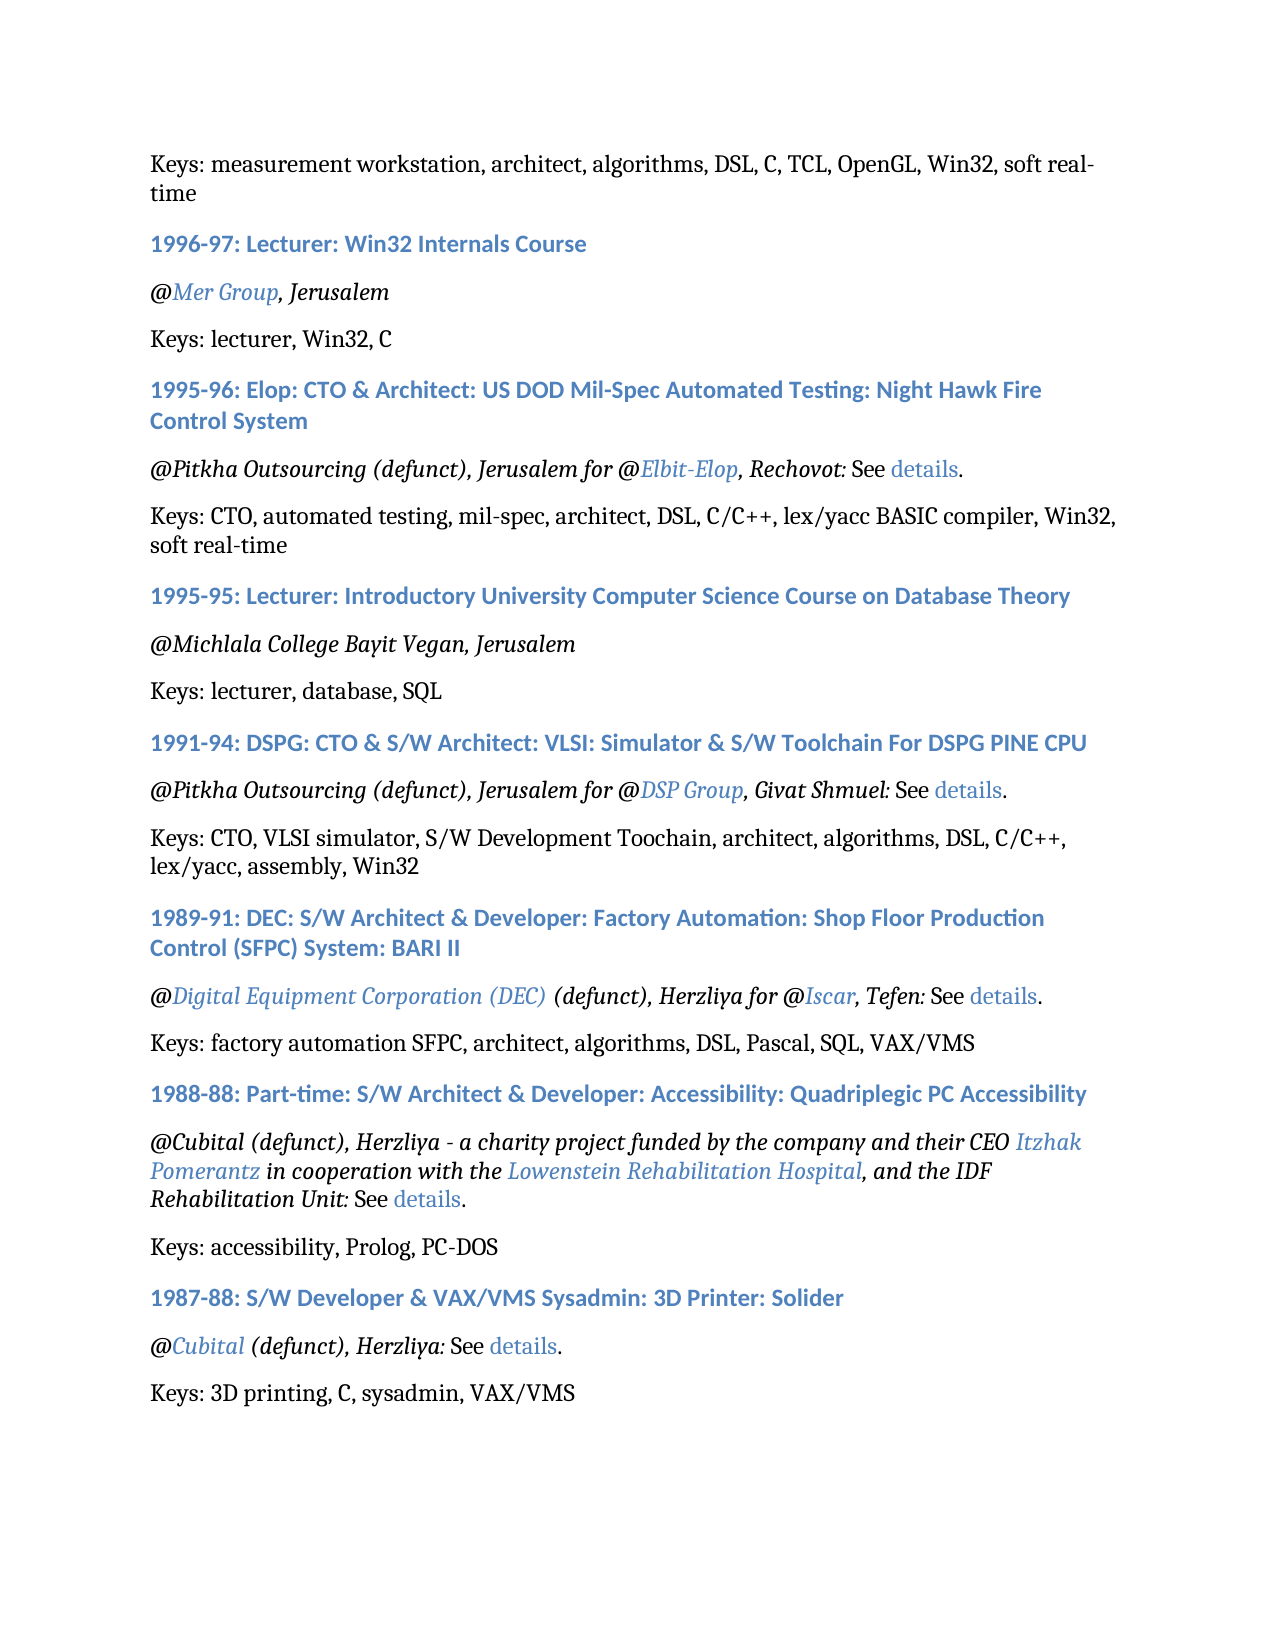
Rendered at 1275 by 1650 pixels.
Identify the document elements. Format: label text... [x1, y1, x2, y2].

text Keys: 3D printing, C, sysadmin, VAX/VMS [150, 1379, 1125, 1408]
text @Cubital (defunct), Herzliya - a charity project funded by the company and their CEO Itzhak Pomerantz in cooperation with the Lowenstein Rehabilitation Hospital, and the IDF Rehabilitation Unit: See details. [150, 1128, 1125, 1214]
text Keys: lecturer, Win32, C [150, 325, 1125, 354]
subtitle 1989-91: DEC: S/W Architect & Developer: Factory Automation: Shop Floor Production Control (SFPC) System: BARI II [150, 902, 1125, 963]
text @Michlala College Bayit Vegan, Jerusalem [150, 629, 1125, 658]
subtitle 1996-97: Lecturer: Win32 Internals Course [150, 228, 1125, 259]
text @Pitkha Outsourcing (defunct), Jerusalem for @DSP Group, Givat Shmuel: See details. [150, 776, 1125, 805]
text Keys: factory automation SFPC, architect, algorithms, DSL, Pascal, SQL, VAX/VMS [150, 1029, 1125, 1058]
text Keys: CTO, VLSI simulator, S/W Development Toochain, architect, algorithms, DSL, C/C++, lex/yacc, assembly, Win32 [150, 823, 1125, 881]
text Keys: accessibility, Prolog, PC-DOS [150, 1233, 1125, 1262]
subtitle 1995-95: Lecturer: Introductory University Computer Science Course on Database Theory [150, 580, 1125, 611]
text Keys: measurement workstation, architect, algorithms, DSL, C, TCL, OpenGL, Win32, soft real-time [150, 150, 1125, 207]
text @Digital Equipment Corporation (DEC) (defunct), Herzliya for @Iscar, Tefen: See details. [150, 982, 1125, 1010]
subtitle 1987-88: S/W Developer & VAX/VMS Sysadmin: 3D Printer: Solider [150, 1282, 1125, 1313]
text @Mer Group, Jerusalem [150, 278, 1125, 306]
subtitle 1988-88: Part-time: S/W Architect & Developer: Accessibility: Quadriplegic PC Accessibility [150, 1079, 1125, 1109]
text Keys: CTO, automated testing, mil-spec, architect, DSL, C/C++, lex/yacc BASIC compiler, Win32, soft real-time [150, 502, 1125, 559]
subtitle 1991-94: DSPG: CTO & S/W Architect: VLSI: Simulator & S/W Toolchain For DSPG PINE CPU [150, 727, 1125, 757]
text @Cubital (defunct), Herzliya: See details. [150, 1332, 1125, 1361]
text @Pitkha Outsourcing (defunct), Jerusalem for @Elbit-Elop, Rechovot: See details. [150, 454, 1125, 483]
text Keys: lecturer, database, SQL [150, 677, 1125, 706]
subtitle 1995-96: Elop: CTO & Architect: US DOD Mil-Spec Automated Testing: Night Hawk Fire Control System [150, 375, 1125, 436]
